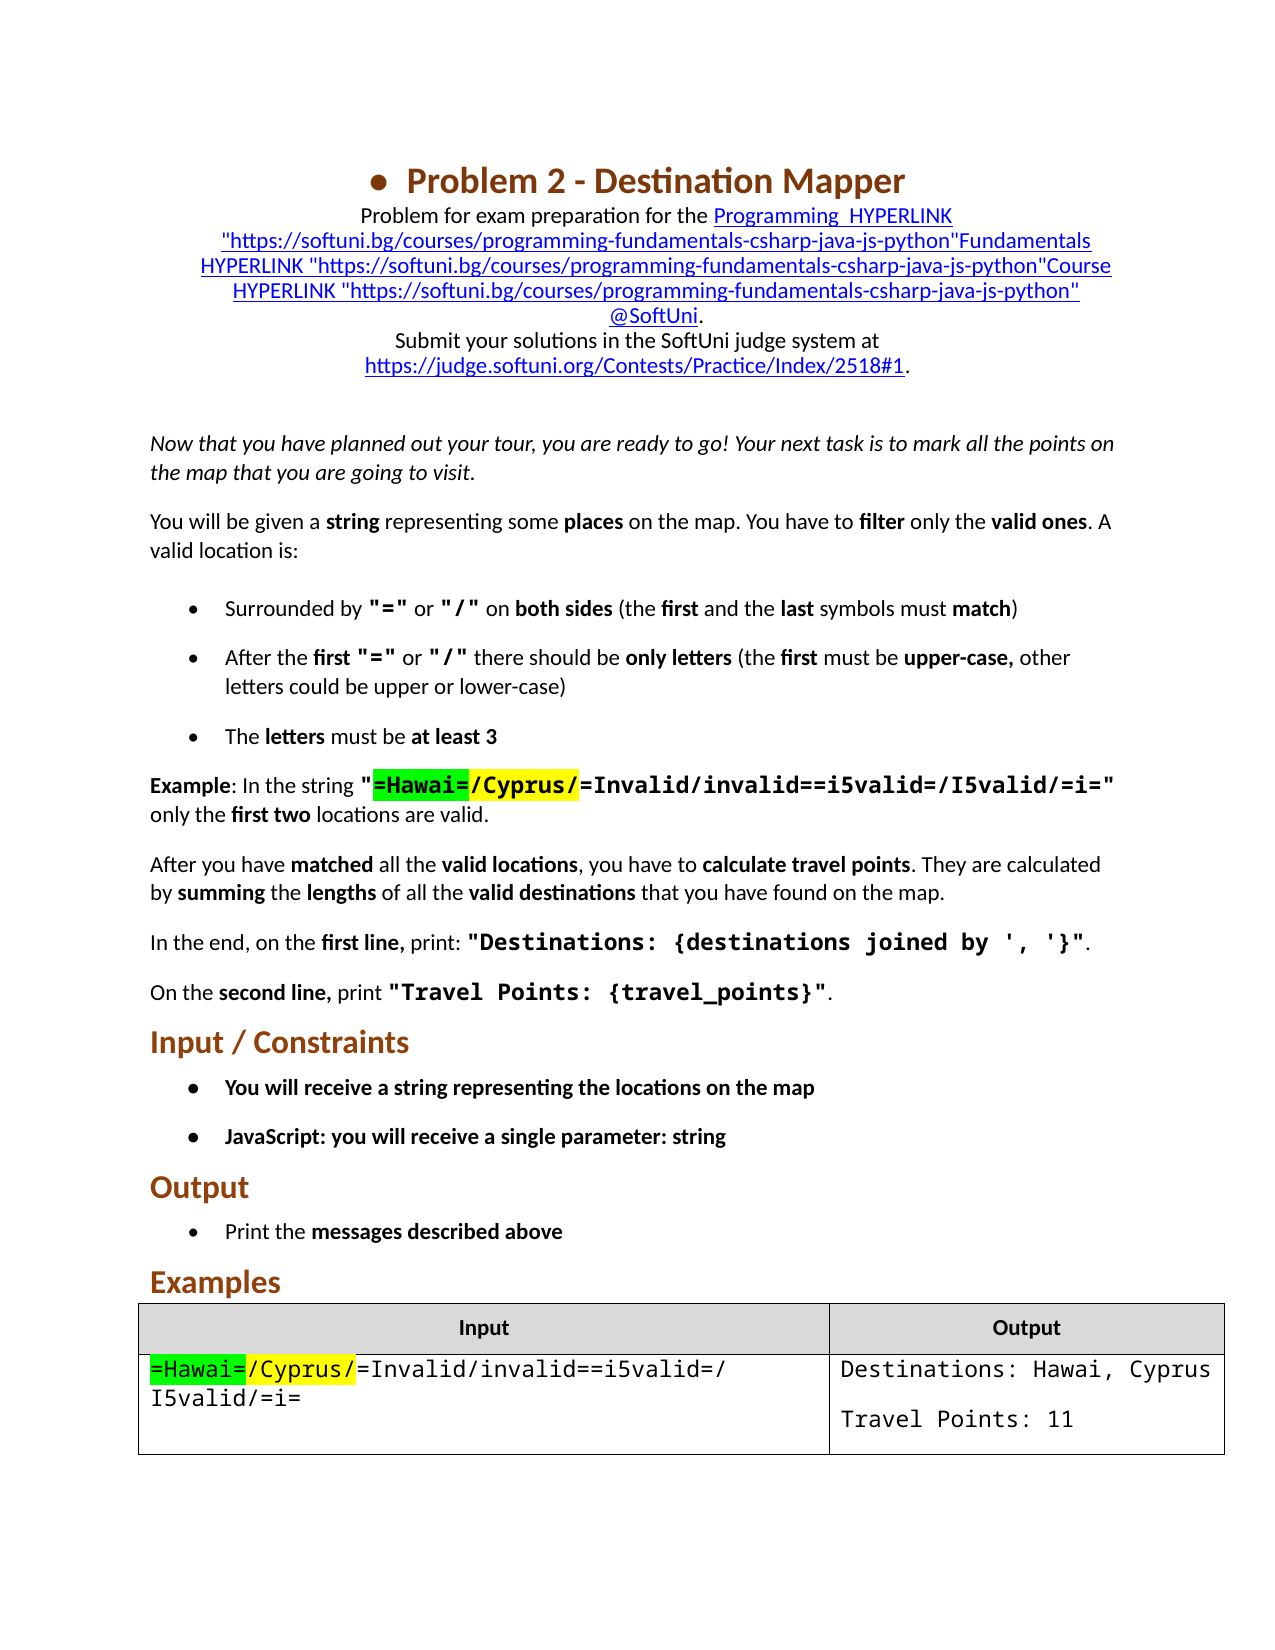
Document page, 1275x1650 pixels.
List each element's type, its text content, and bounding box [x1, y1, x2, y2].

text Output [150, 1175, 1125, 1204]
list Problem 2 - Destination Mapper [150, 171, 1125, 199]
list Print the messages described above [187, 1217, 1125, 1245]
text On the second line, print "Travel Points: {travel_points}". [150, 977, 1125, 1006]
list You will receive a string representing the locations on the map [187, 1072, 1125, 1101]
table_header Input [139, 1304, 829, 1354]
text Submit your solutions in the SoftUni judge system at https://judge.softuni.org/Contests/Practice/Index/2518#1. [150, 329, 1125, 379]
list The letters must be at least 3 [187, 721, 1125, 750]
text In the end, on the first line, print: "Destinations: {destinations joined by ', '}". [150, 927, 1125, 956]
table_header Output [830, 1304, 1224, 1354]
table_cell =Hawai=/Cyprus/=Invalid/invalid==i5valid=/I5valid/=i= [139, 1355, 829, 1454]
text You will be given a string representing some places on the map. You have to filter only the valid ones. A valid location is: [150, 507, 1125, 564]
list After the first "=" or "/" there should be only letters (the first must be upper-case, other letters could be upper or lower-case) [187, 643, 1125, 700]
text Example: In the string "=Hawai=/Cyprus/=Invalid/invalid==i5valid=/I5valid/=i=" only the first two locations are valid. [150, 771, 1125, 828]
list JavaScript: you will receive a single parameter: string [187, 1122, 1125, 1150]
text Now that you have planned out your tour, you are ready to go! Your next task is to mark all the points on the map that you are going to visit. [150, 428, 1125, 486]
text Input / Constraints [150, 1031, 1125, 1059]
text Problem for exam preparation for the Programming HYPERLINK "https://softuni.bg/courses/programming-fundamentals-csharp-java-js-python"Fundamentals HYPERLINK "https://softuni.bg/courses/programming-fundamentals-csharp-java-js-python"Course HYPERLINK "https://softuni.bg/courses/programming-fundamentals-csharp-java-js-python" @SoftUni. [187, 204, 1125, 329]
text Examples [150, 1270, 1125, 1299]
list Surrounded by "=" or "/" on both sides (the first and the last symbols must match) [187, 593, 1125, 622]
text After you have matched all the valid locations, you have to calculate travel points. They are calculated by summing the lengths of all the valid destinations that you have found on the map. [150, 849, 1125, 907]
table_cell Destinations: Hawai, Cyprus Travel Points: 11 [830, 1355, 1224, 1454]
